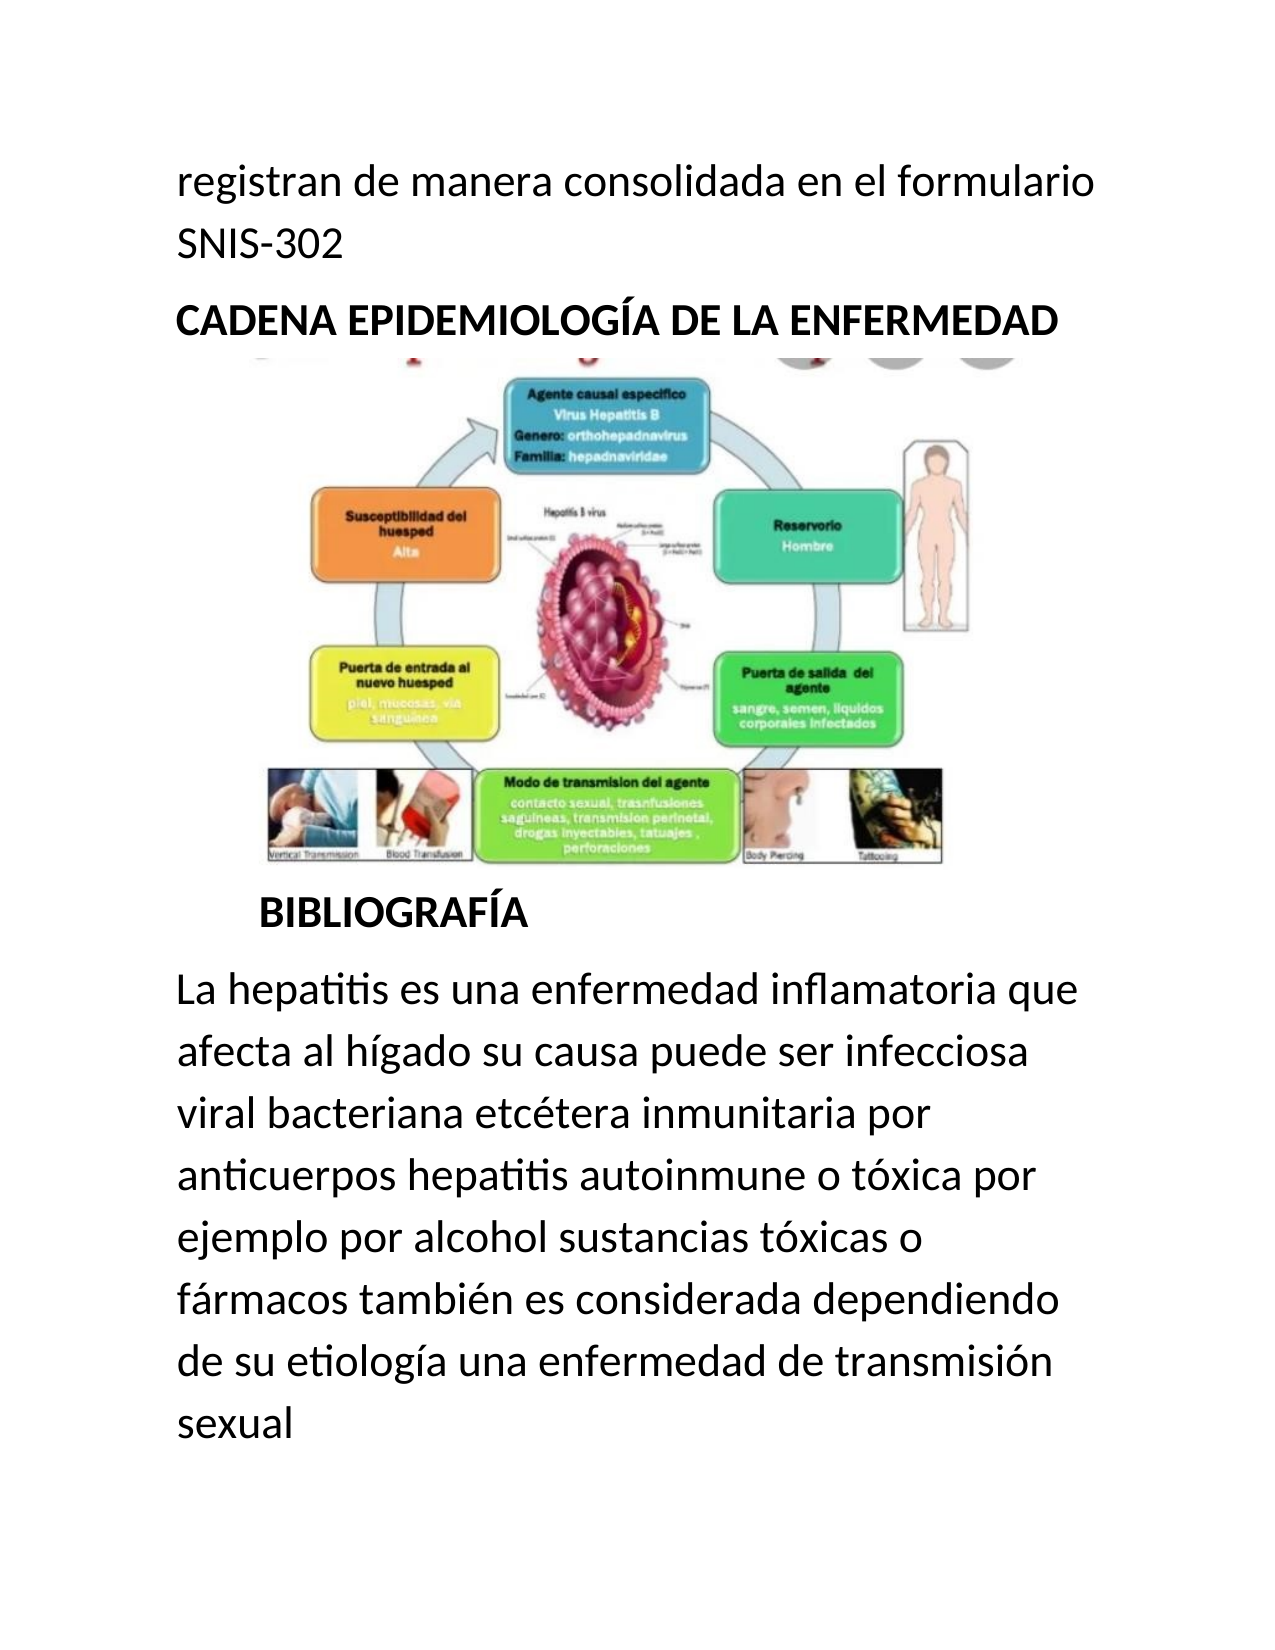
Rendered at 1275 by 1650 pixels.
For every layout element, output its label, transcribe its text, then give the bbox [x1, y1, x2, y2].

subtitle BIBLIOGRAFÍA [176, 883, 1098, 939]
text La hepatitis es una enfermedad inflamatoria que afecta al hígado su causa puede ser infecciosa viral bacteriana etcétera inmunitaria por anticuerpos hepatitis autoinmune o tóxica por ejemplo por alcohol sustancias tóxicas o fármacos también es considerada dependiendo de su etiología una enfermedad de transmisión sexual [176, 960, 1098, 1450]
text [176, 152, 1098, 270]
subtitle CADENA EPIDEMIOLOGÍA DE LA ENFERMEDAD [176, 291, 1098, 347]
picture [160, 358, 1050, 870]
